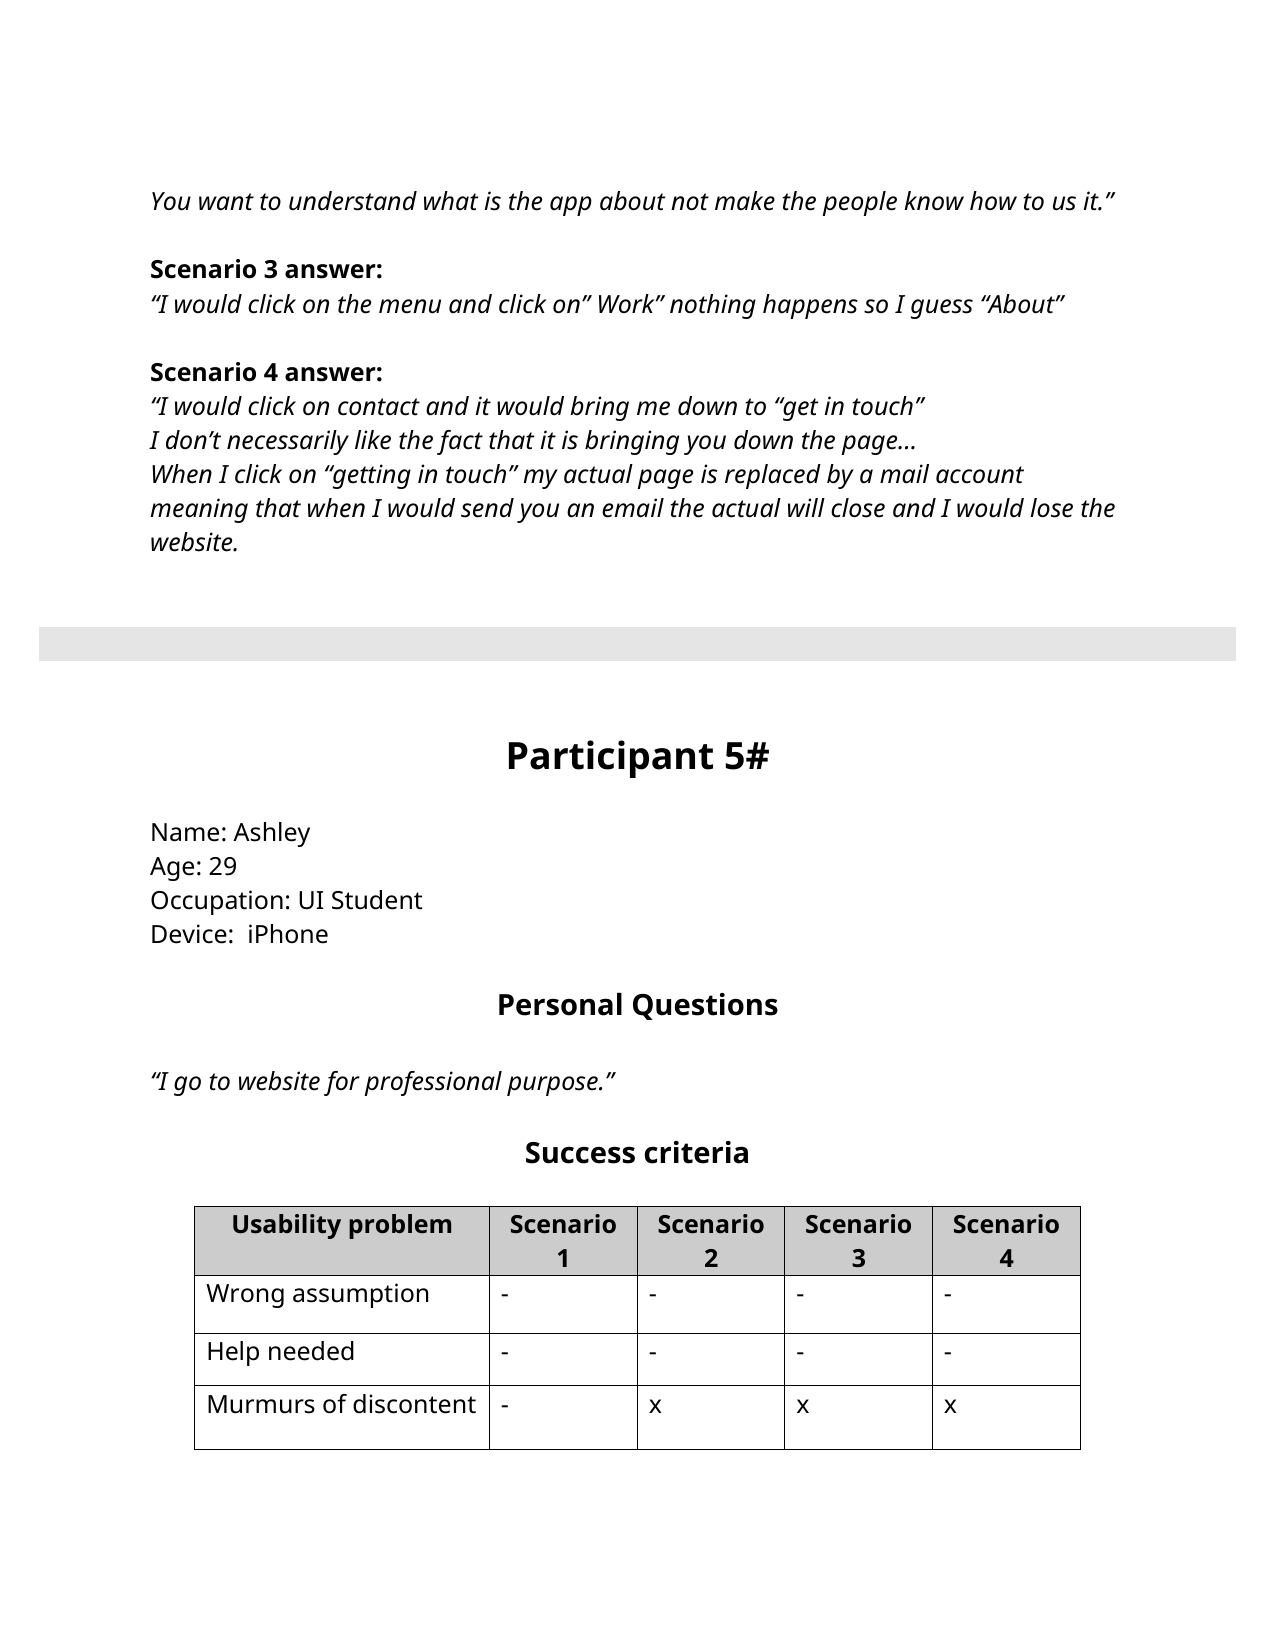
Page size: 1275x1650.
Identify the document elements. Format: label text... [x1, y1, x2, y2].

table_cell x [933, 1386, 1080, 1449]
table_header Scenario 1 [490, 1207, 637, 1275]
text “I go to website for professional purpose.” [150, 1064, 1125, 1098]
table_header Usability problem [195, 1207, 489, 1275]
text Participant 5# [150, 729, 1125, 780]
text “I would click on the menu and click on” Work” nothing happens so I guess “About” [150, 286, 1125, 320]
table_cell - [785, 1334, 932, 1385]
table_cell - [490, 1386, 637, 1449]
table_cell x [785, 1386, 932, 1449]
text Success criteria [150, 1132, 1125, 1172]
table_header Scenario 2 [638, 1207, 784, 1275]
table_cell Murmurs of discontent [195, 1386, 489, 1449]
table_cell - [785, 1276, 932, 1333]
table_cell - [933, 1334, 1080, 1385]
table_header Scenario 4 [933, 1207, 1080, 1275]
table_header Scenario 3 [785, 1207, 932, 1275]
text I don’t necessarily like the fact that it is bringing you down the page… [150, 422, 1125, 457]
text Name: Ashley [150, 814, 1125, 848]
text Occupation: UI Student [150, 882, 1125, 916]
table_header [39, 627, 1236, 661]
text Age: 29 [150, 848, 1125, 882]
text Scenario 3 answer: [150, 252, 1125, 286]
table_cell Help needed [195, 1334, 489, 1385]
text “I would click on contact and it would bring me down to “get in touch” [150, 388, 1125, 422]
table_cell - [490, 1276, 637, 1333]
table_cell - [490, 1334, 637, 1385]
text Personal Questions [150, 984, 1125, 1024]
text Scenario 4 answer: [150, 354, 1125, 388]
text When I click on “getting in touch” my actual page is replaced by a mail account meaning that when I would send you an email the actual will close and I would lose the website. [150, 457, 1125, 559]
table_cell - [638, 1334, 784, 1385]
text You want to understand what is the app about not make the people know how to us it.” [150, 184, 1125, 218]
table_cell - [933, 1276, 1080, 1333]
table_cell x [638, 1386, 784, 1449]
table_cell Wrong assumption [195, 1276, 489, 1333]
table_cell - [638, 1276, 784, 1333]
text Device: iPhone [150, 916, 1125, 950]
